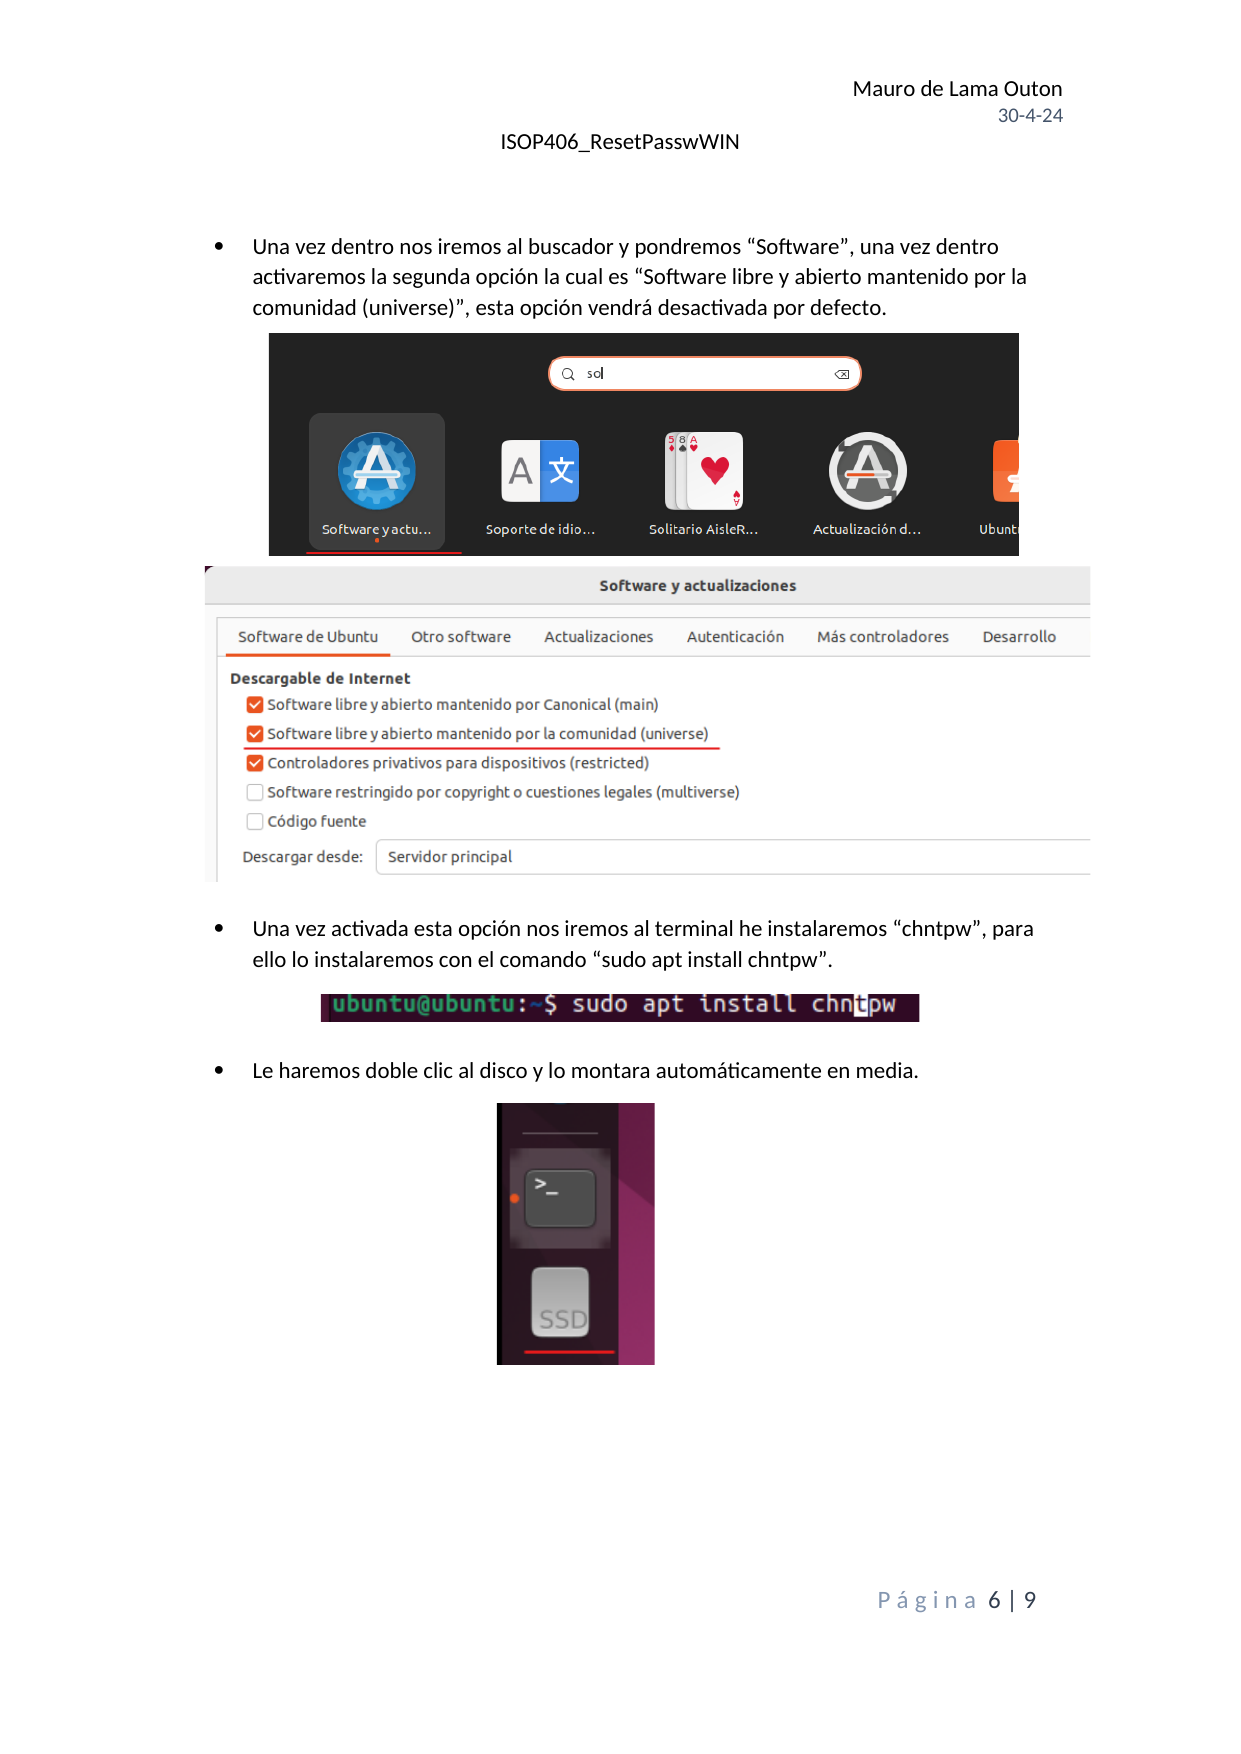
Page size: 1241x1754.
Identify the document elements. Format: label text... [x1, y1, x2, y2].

picture [496, 1103, 655, 1365]
list Una vez dentro nos iremos al buscador y pondremos “Software”, una vez dentro activaremos la segunda opción la cual es “Software libre y abierto mantenido por la comunidad (universe)”, esta opción vendrá desactivada por defecto. [215, 232, 1063, 321]
list Una vez activada esta opción nos iremos al terminal he instalaremos “chntpw”, para ello lo instalaremos con el comando “sudo apt install chntpw”. [215, 914, 1063, 973]
picture [320, 994, 920, 1022]
picture [204, 566, 1091, 882]
picture [268, 333, 1019, 556]
list Le haremos doble clic al disco y lo montara automáticamente en media. [215, 1056, 1063, 1084]
